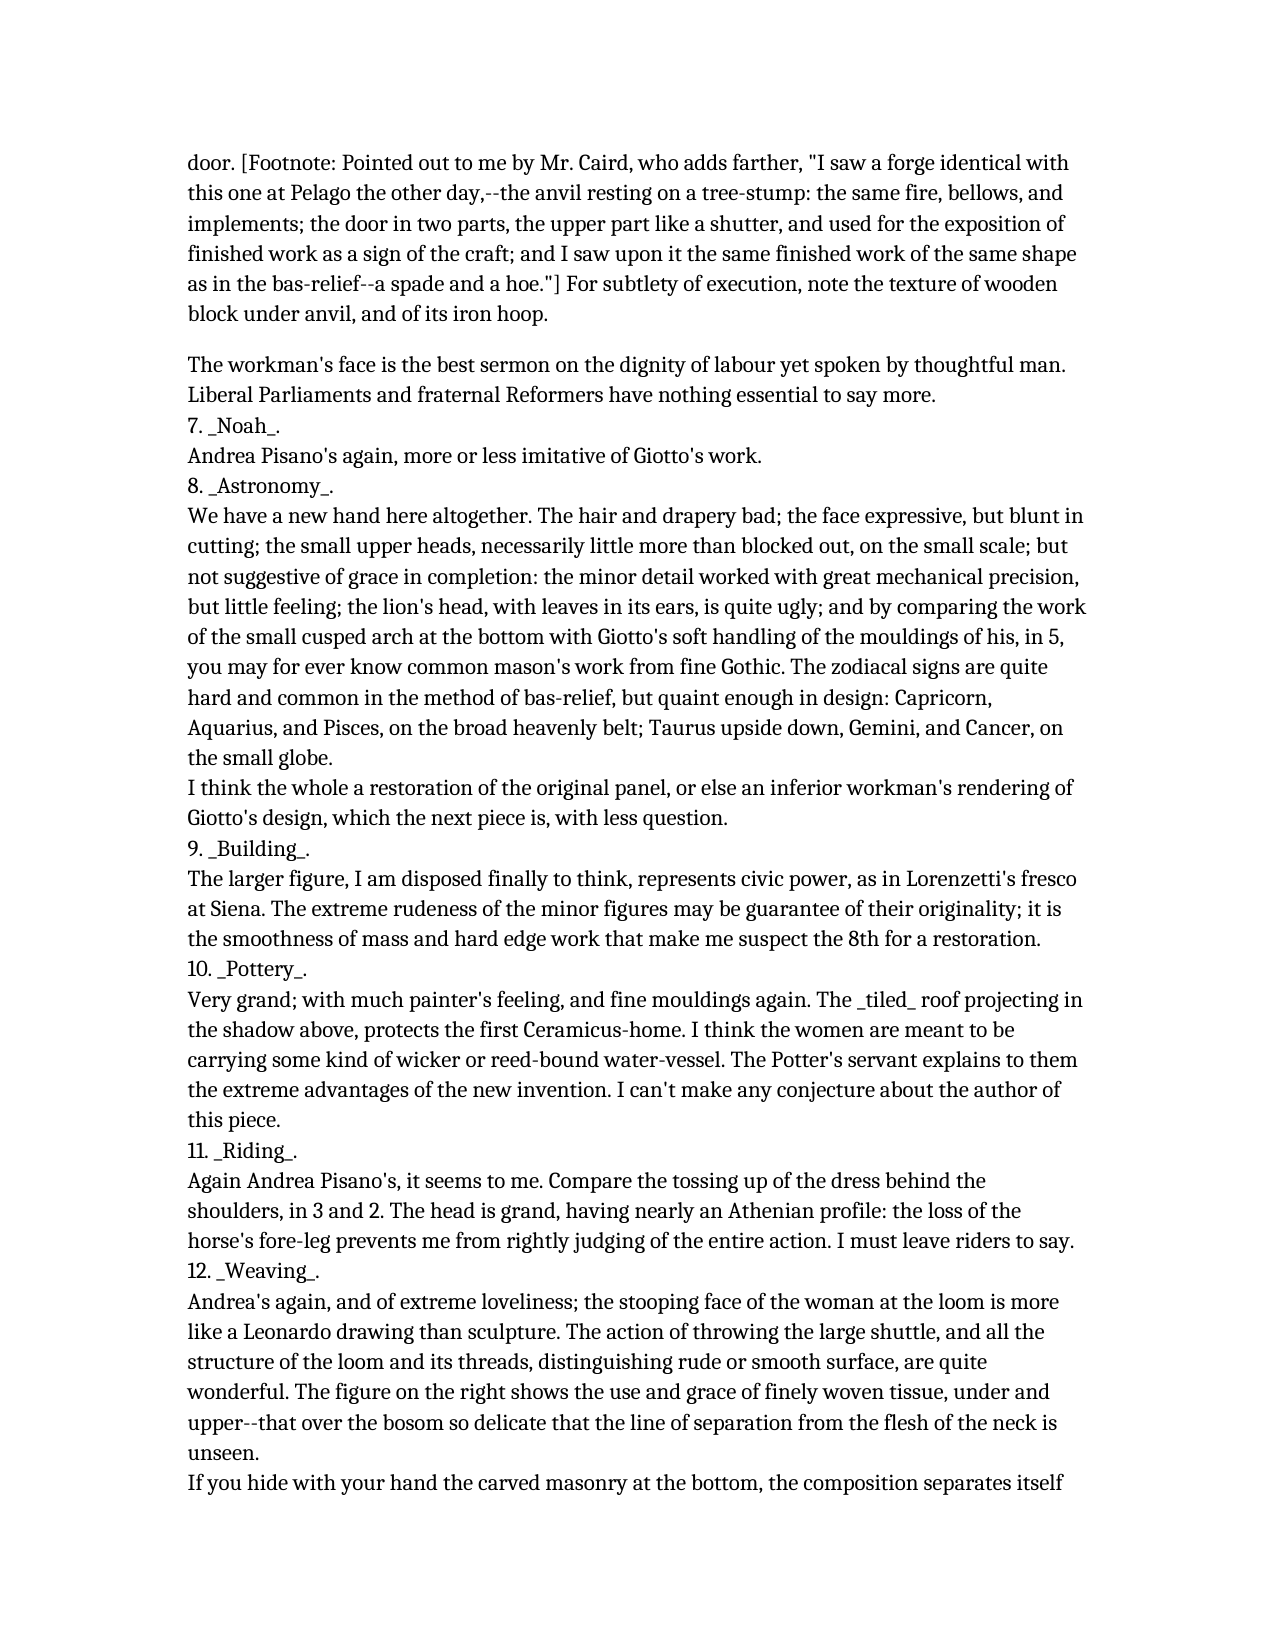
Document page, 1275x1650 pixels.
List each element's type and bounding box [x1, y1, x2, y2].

text [187, 150, 1087, 327]
text [187, 352, 1087, 1496]
